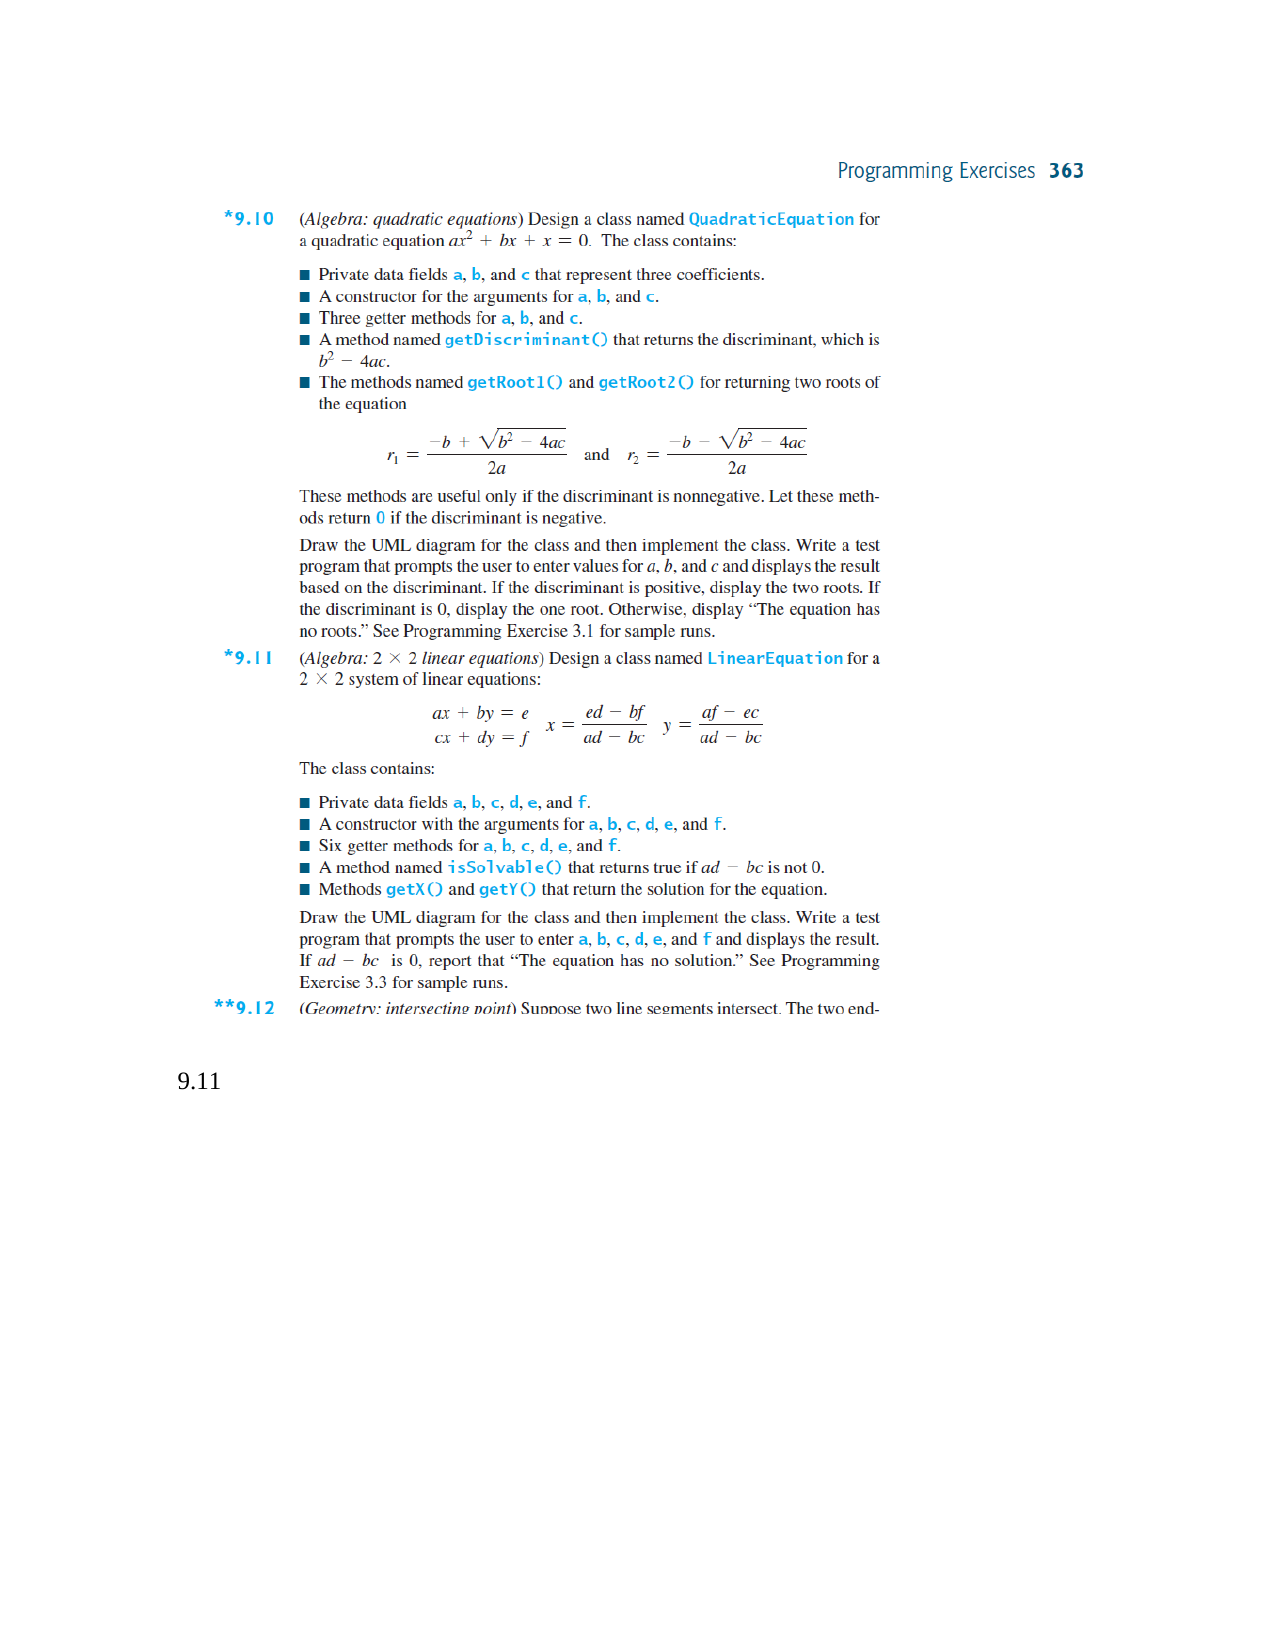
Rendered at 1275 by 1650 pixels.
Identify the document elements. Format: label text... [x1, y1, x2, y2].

picture [177, 147, 1098, 1014]
text 9.11 [177, 1066, 1098, 1095]
